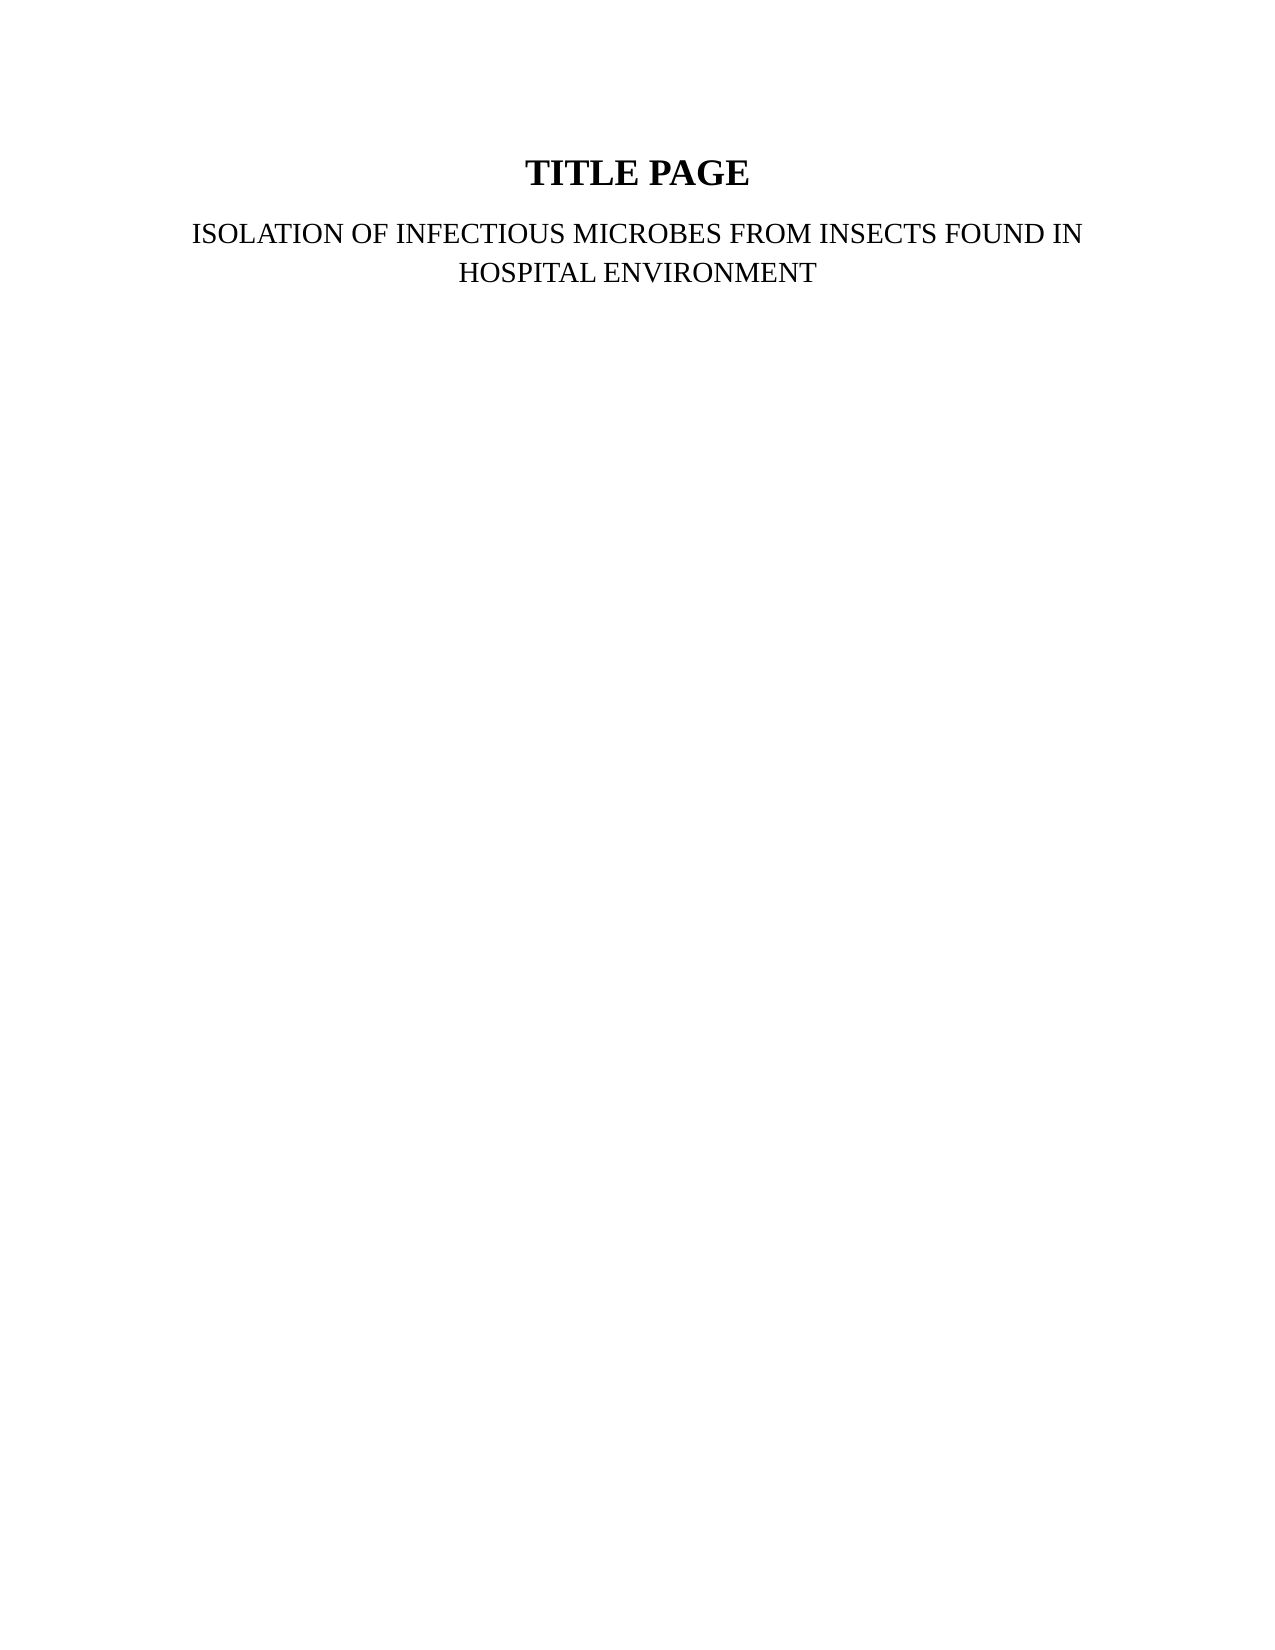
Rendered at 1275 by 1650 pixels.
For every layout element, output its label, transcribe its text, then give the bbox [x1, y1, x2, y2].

text ISOLATION OF INFECTIOUS MICROBES FROM INSECTS FOUND IN HOSPITAL ENVIRONMENT [150, 216, 1125, 288]
text TITLE PAGE [150, 150, 1125, 193]
